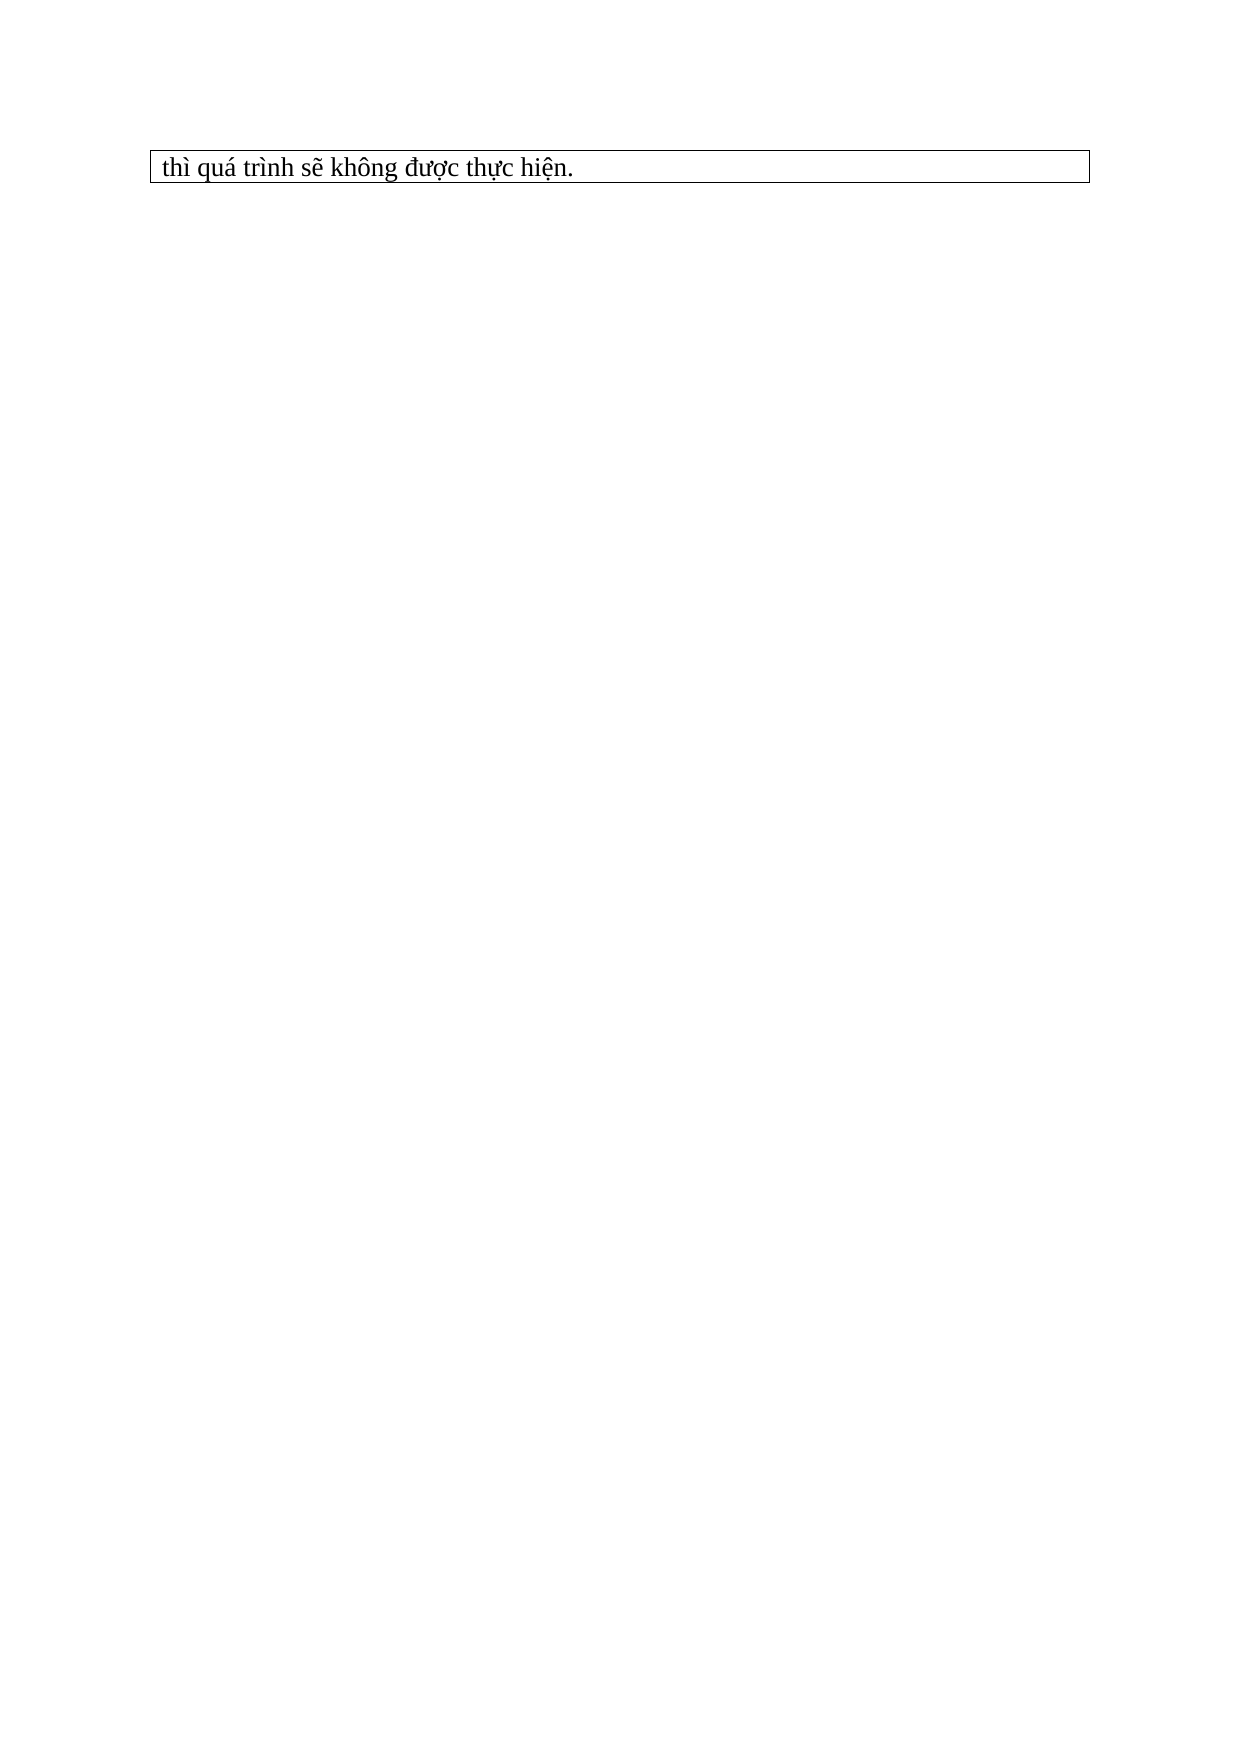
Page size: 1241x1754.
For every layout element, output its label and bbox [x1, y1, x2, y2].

table_cell [151, 151, 1089, 182]
